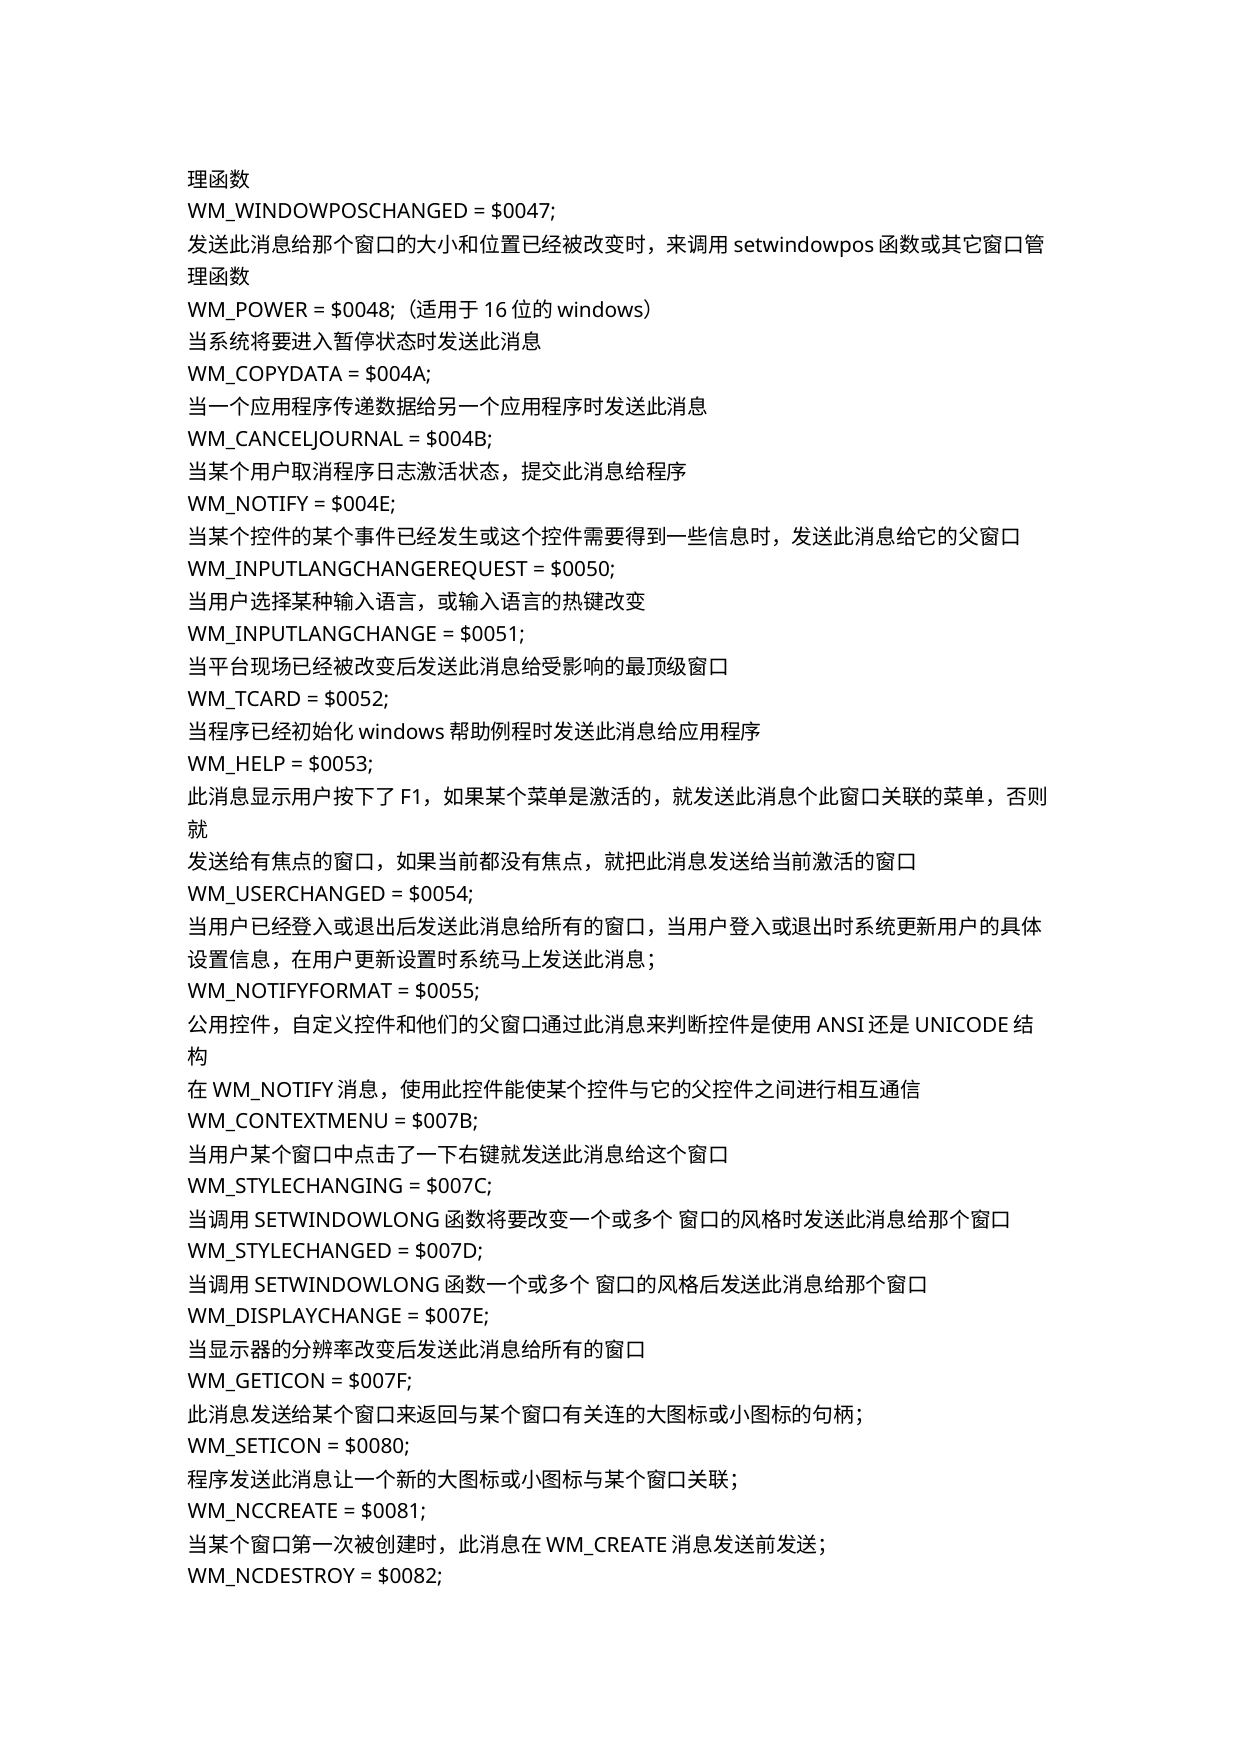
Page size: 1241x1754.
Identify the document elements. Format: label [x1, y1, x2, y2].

text [187, 162, 1053, 1592]
